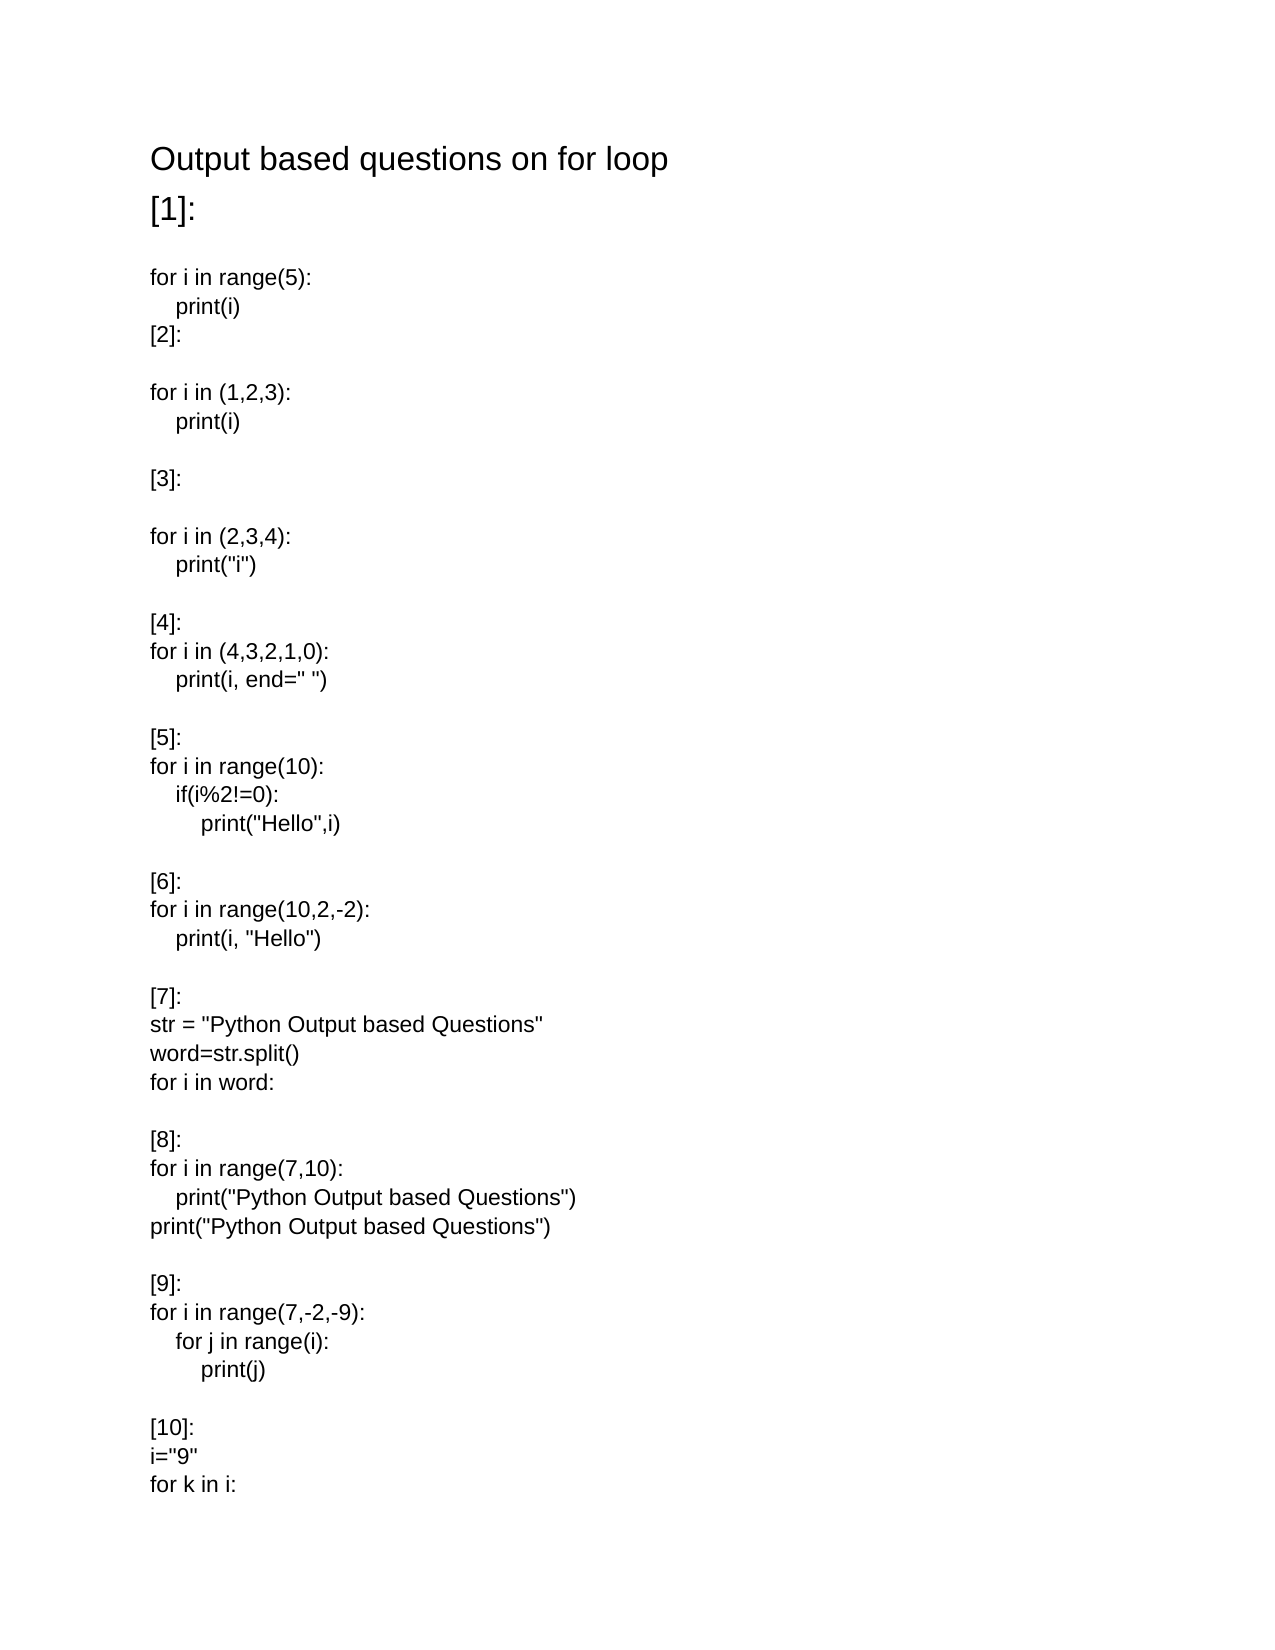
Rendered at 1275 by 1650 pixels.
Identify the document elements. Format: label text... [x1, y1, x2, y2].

text str = "Python Output based Questions" [150, 1010, 1125, 1039]
text print(i) [150, 291, 1125, 320]
text [5]: [150, 694, 1125, 751]
text for i in range(5): [150, 262, 1125, 291]
text [9]: [150, 1240, 1125, 1297]
text for i in range(7,-2,-9): [150, 1297, 1125, 1326]
text for i in range(10,2,-2): [150, 895, 1125, 924]
text for j in range(i): [150, 1326, 1125, 1355]
text [10]: [150, 1384, 1125, 1441]
text print(i, "Hello") [150, 924, 1125, 952]
text [3]: [150, 464, 1125, 521]
text for k in i: [150, 1470, 1125, 1499]
text for i in (4,3,2,1,0): [150, 636, 1125, 665]
text i="9" [150, 1441, 1125, 1470]
text print("Python Output based Questions") [150, 1211, 1125, 1240]
text [6]: [150, 837, 1125, 895]
text [2]: [150, 320, 1125, 377]
text for i in (1,2,3): [150, 377, 1125, 406]
text for i in range(7,10): [150, 1154, 1125, 1182]
text for i in range(10): [150, 751, 1125, 780]
text if(i%2!=0): [150, 780, 1125, 809]
text print(j) [150, 1355, 1125, 1384]
text [7]: [150, 952, 1125, 1010]
text print(i) [150, 406, 1125, 464]
text for i in (2,3,4): [150, 521, 1125, 550]
text print(i, end=" ") [150, 665, 1125, 694]
text [8]: [150, 1125, 1125, 1154]
text word=str.split() [150, 1039, 1125, 1067]
text print("Python Output based Questions") [150, 1182, 1125, 1211]
text Output based questions on for loop [1]: [150, 150, 1125, 250]
text print("Hello",i) [150, 809, 1125, 837]
text print("i") [150, 550, 1125, 579]
text [4]: [150, 579, 1125, 636]
text for i in word: [150, 1067, 1125, 1096]
